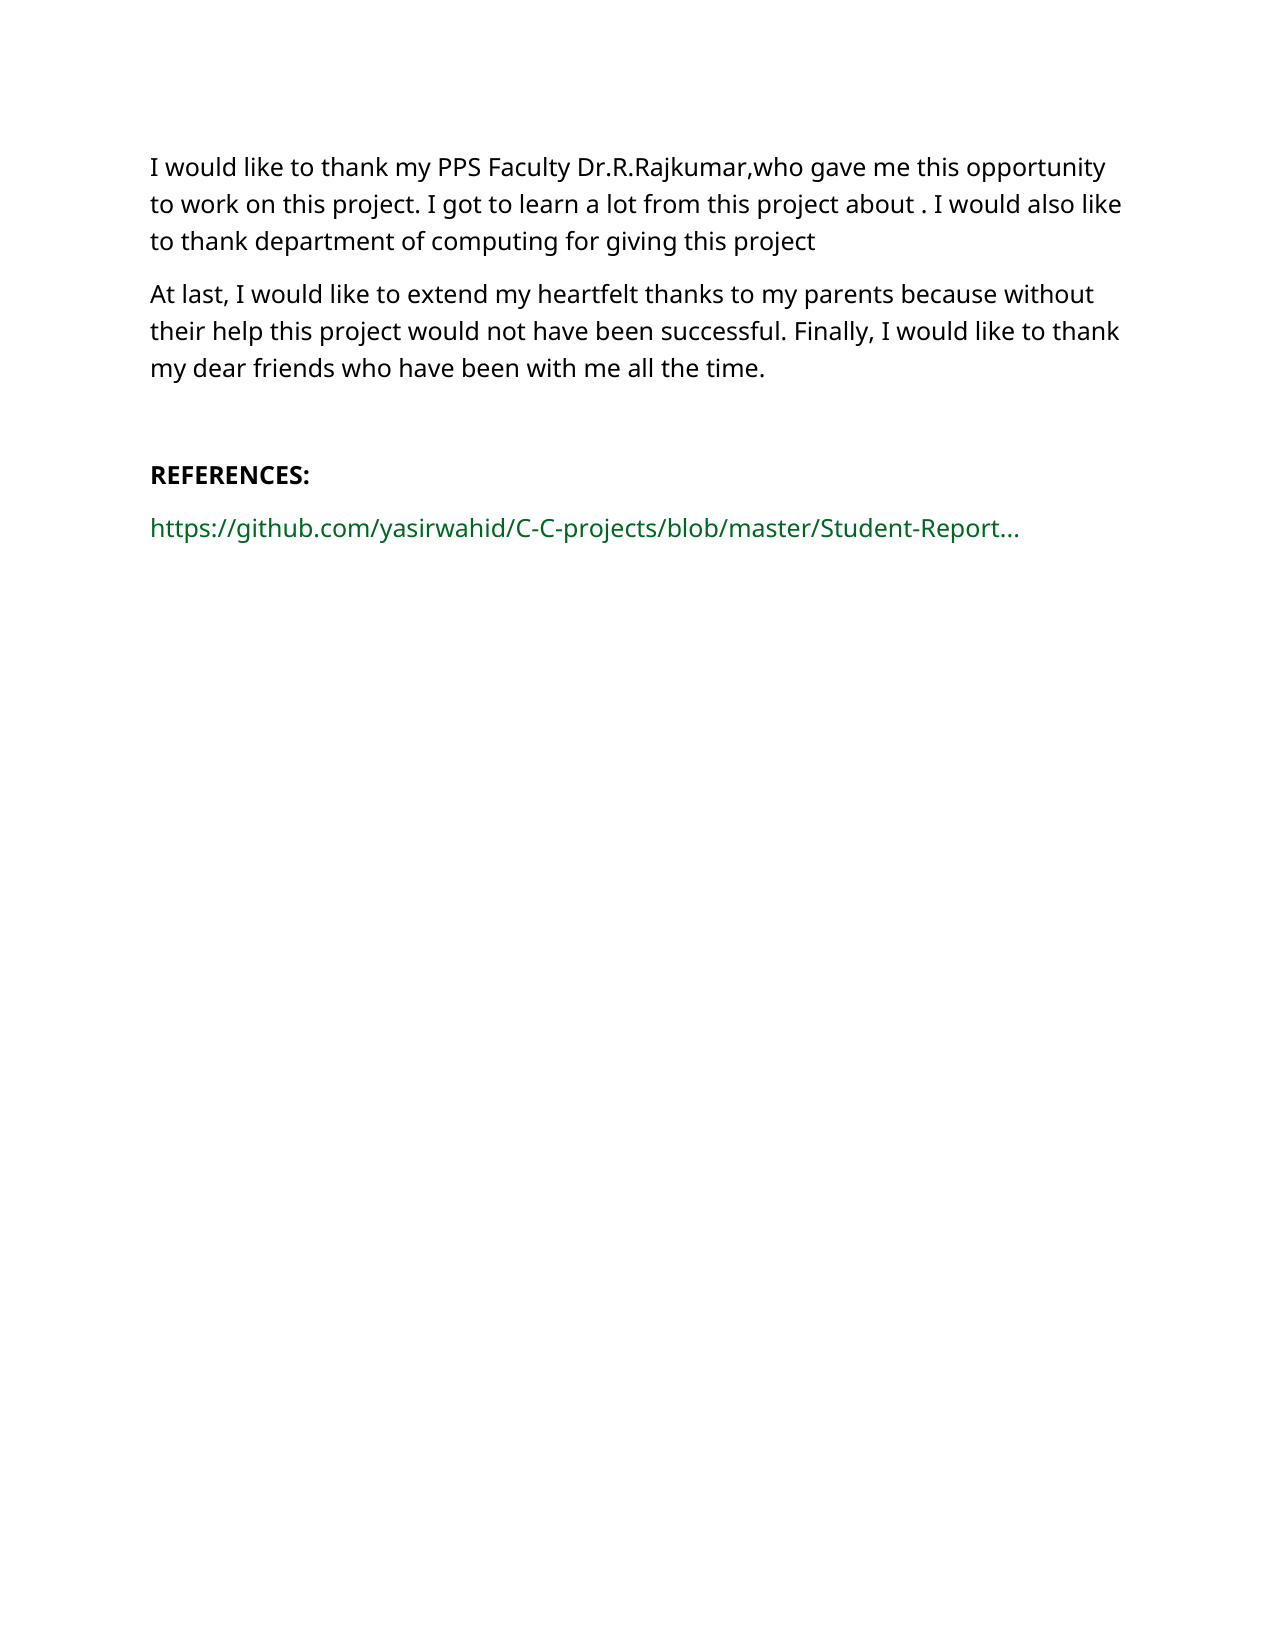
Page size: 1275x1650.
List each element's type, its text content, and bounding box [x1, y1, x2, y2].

text I would like to thank my PPS Faculty Dr.R.Rajkumar,who gave me this opportunity to work on this project. I got to learn a lot from this project about . I would also like to thank department of computing for giving this project [150, 150, 1125, 258]
text At last, I would like to extend my heartfelt thanks to my parents because without their help this project would not have been successful. Finally, I would like to thank my dear friends who have been with me all the time. [150, 277, 1125, 384]
text REFERENCES: [150, 457, 1125, 491]
text https://github.com/yasirwahid/C-C-projects/blob/master/Student-Report... [150, 511, 1125, 575]
